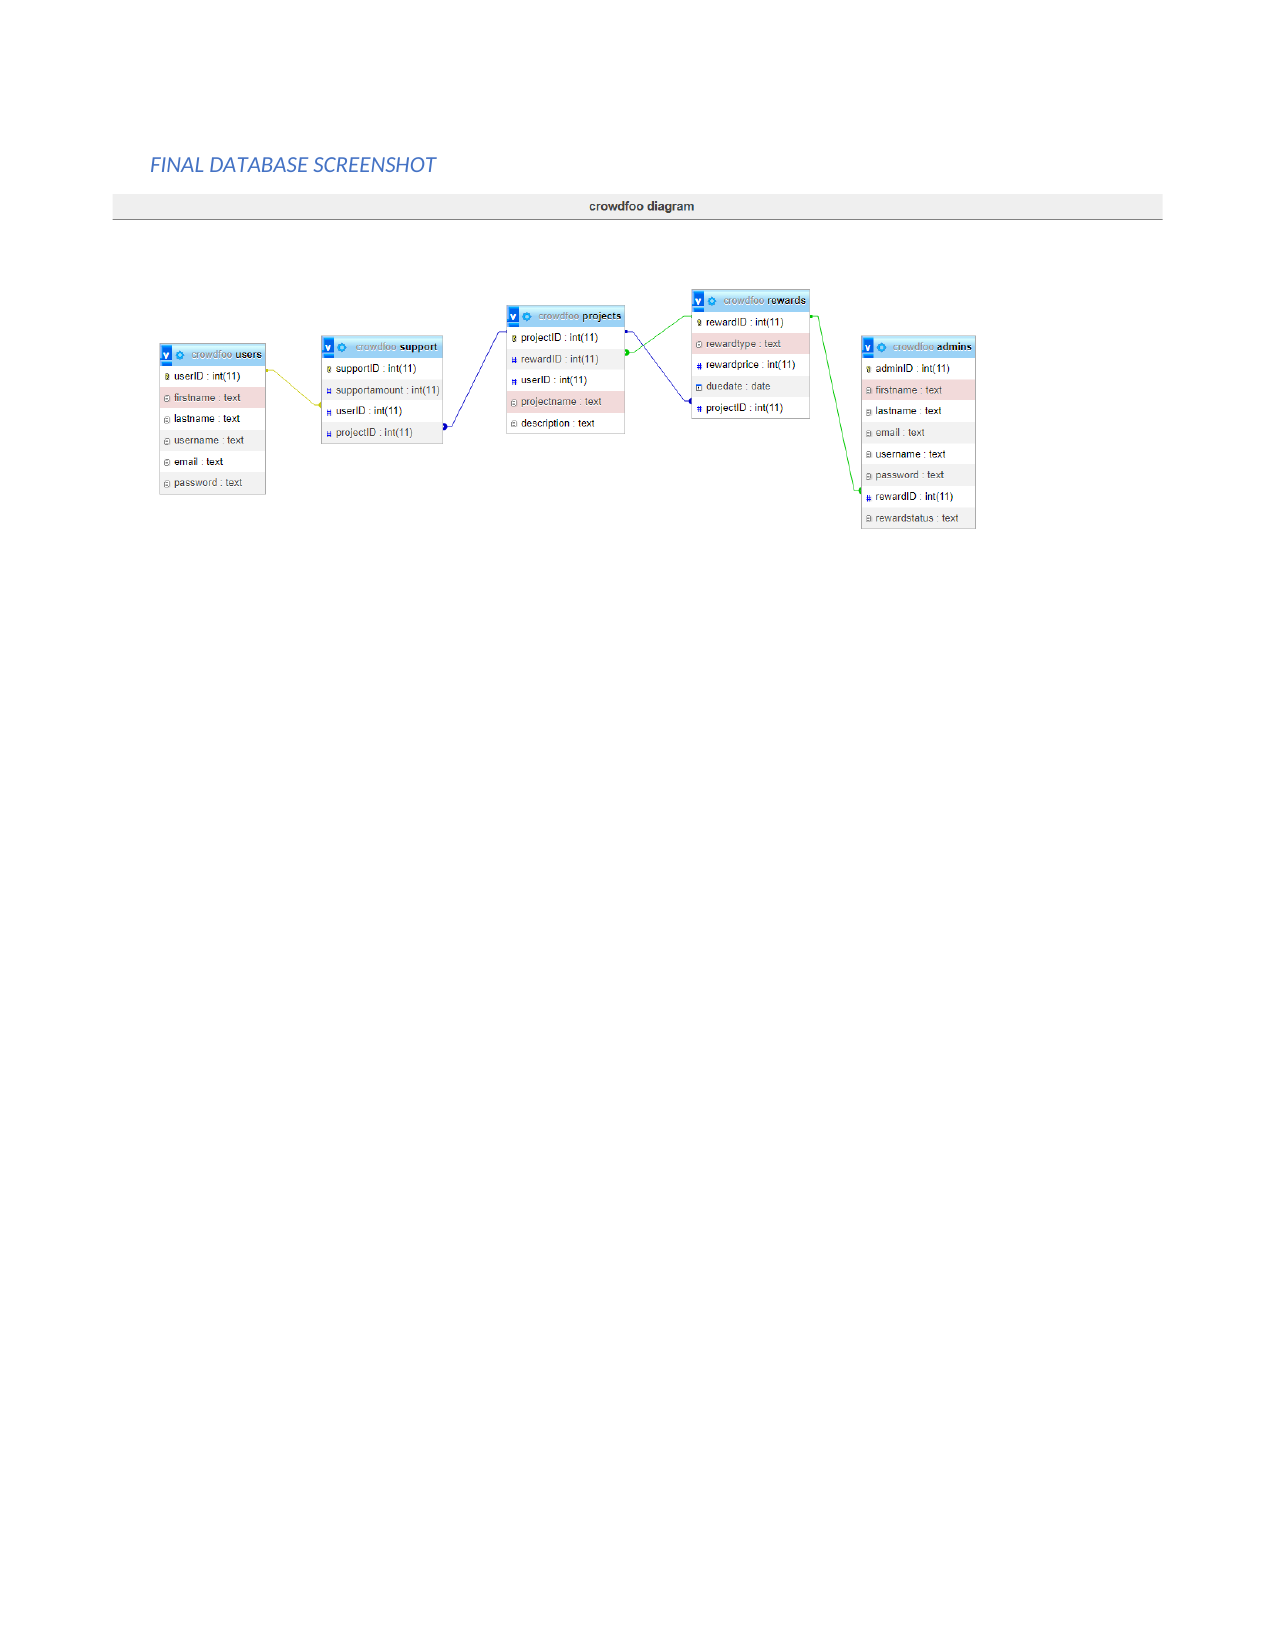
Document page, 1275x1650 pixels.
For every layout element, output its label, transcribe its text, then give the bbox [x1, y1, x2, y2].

picture [112, 194, 1163, 572]
text FINAL DATABASE SCREENSHOT [150, 150, 1125, 178]
